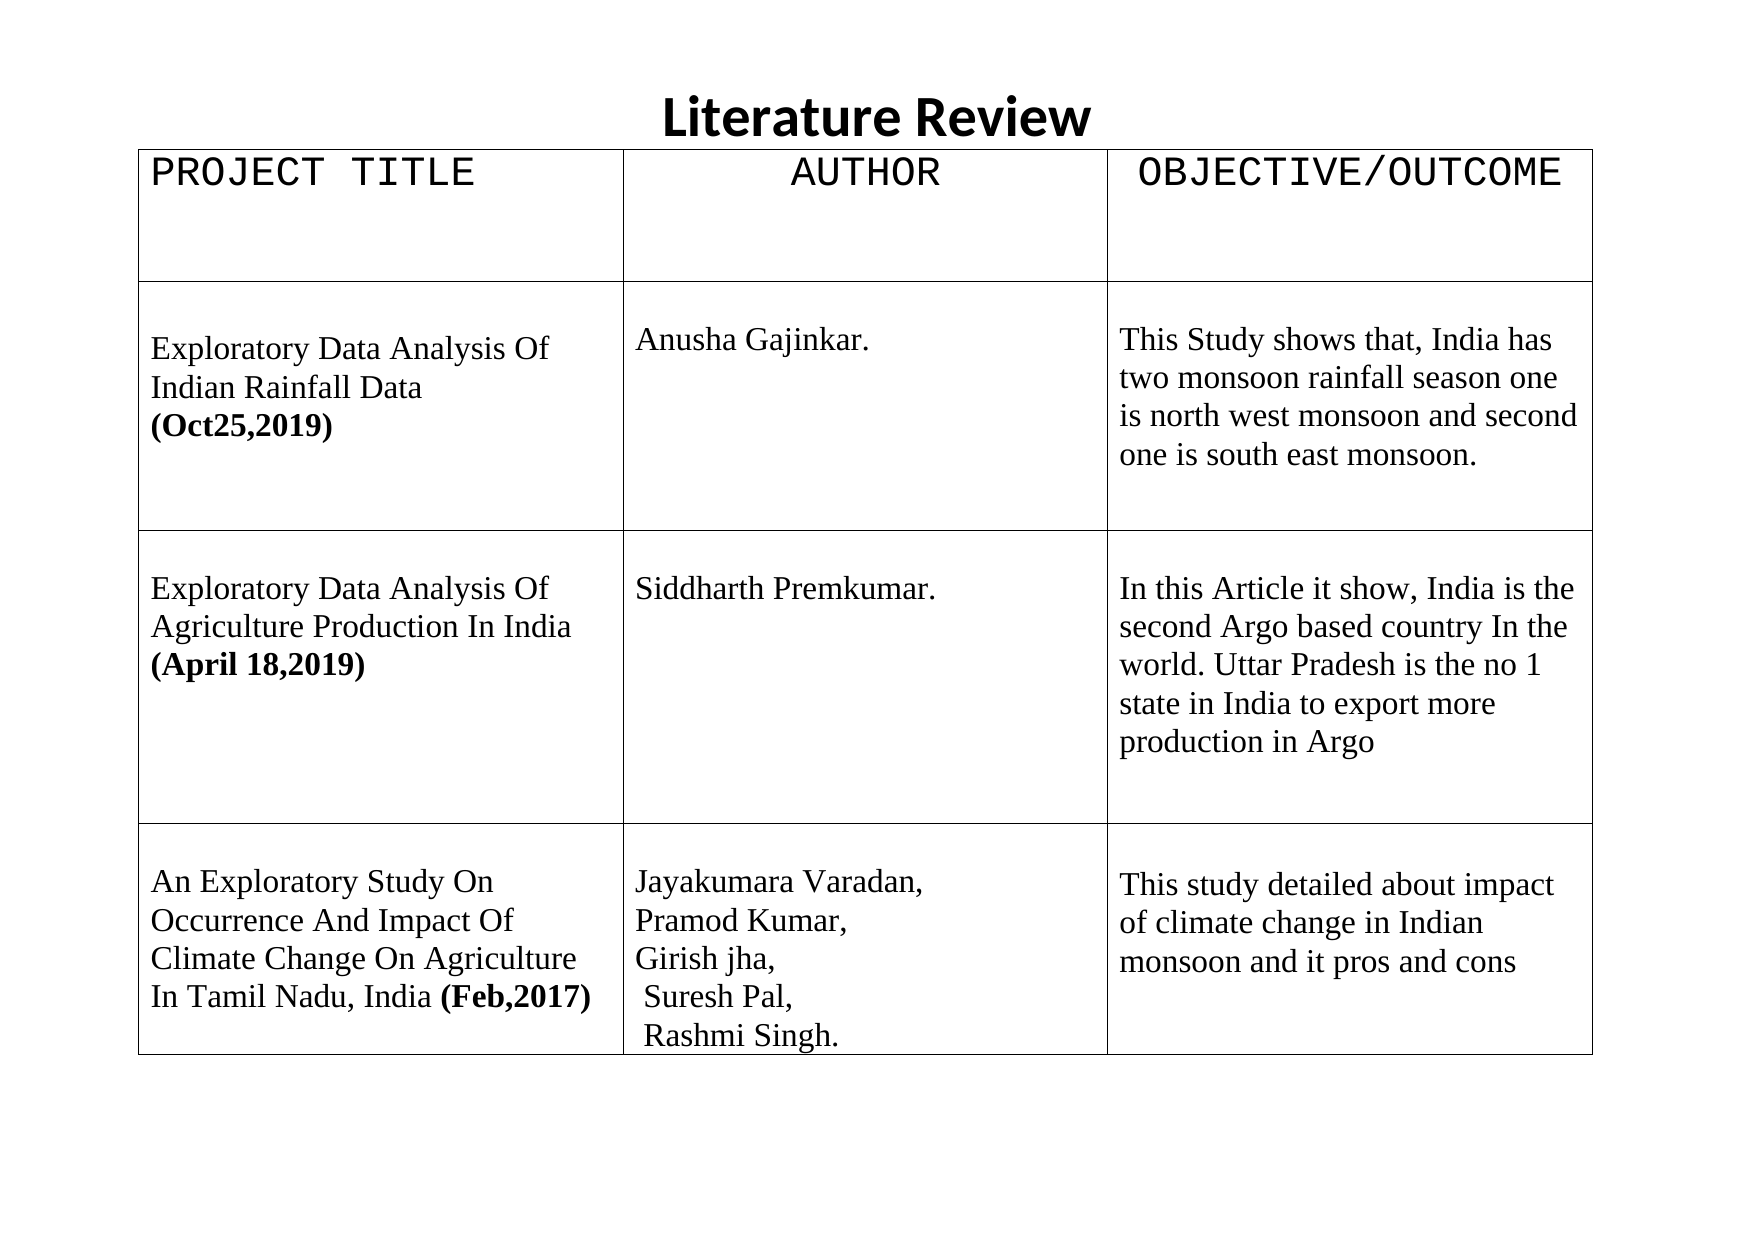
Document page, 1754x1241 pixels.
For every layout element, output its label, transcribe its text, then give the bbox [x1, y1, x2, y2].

table_header PROJECT TITLE [139, 150, 623, 281]
table_cell Siddharth Premkumar. [624, 531, 1107, 823]
table_cell An Exploratory Study On Occurrence And Impact Of Climate Change On Agriculture In Tamil Nadu, India (Feb,2017) [139, 824, 623, 1054]
table_cell This study detailed about impact of climate change in Indian monsoon and it pros and cons [1108, 824, 1592, 1054]
table_cell Exploratory Data Analysis Of Indian Rainfall Data (Oct25,2019) [139, 282, 623, 529]
table_cell In this Article it show, India is the second Argo based country In the world. Uttar Pradesh is the no 1 state in India to export more production in Argo [1108, 531, 1592, 823]
table_cell Anusha Gajinkar. [624, 282, 1107, 529]
table_cell This Study shows that, India has two monsoon rainfall season one is north west monsoon and second one is south east monsoon. [1108, 282, 1592, 529]
table_cell Jayakumara Varadan, Pramod Kumar, Girish jha, Suresh Pal, Rashmi Singh. [624, 824, 1107, 1054]
table_cell Exploratory Data Analysis Of Agriculture Production In India (April 18,2019) [139, 531, 623, 823]
table_header OBJECTIVE/OUTCOME [1108, 150, 1592, 281]
text Literature Review [660, 82, 1094, 149]
table_header AUTHOR [624, 150, 1107, 281]
